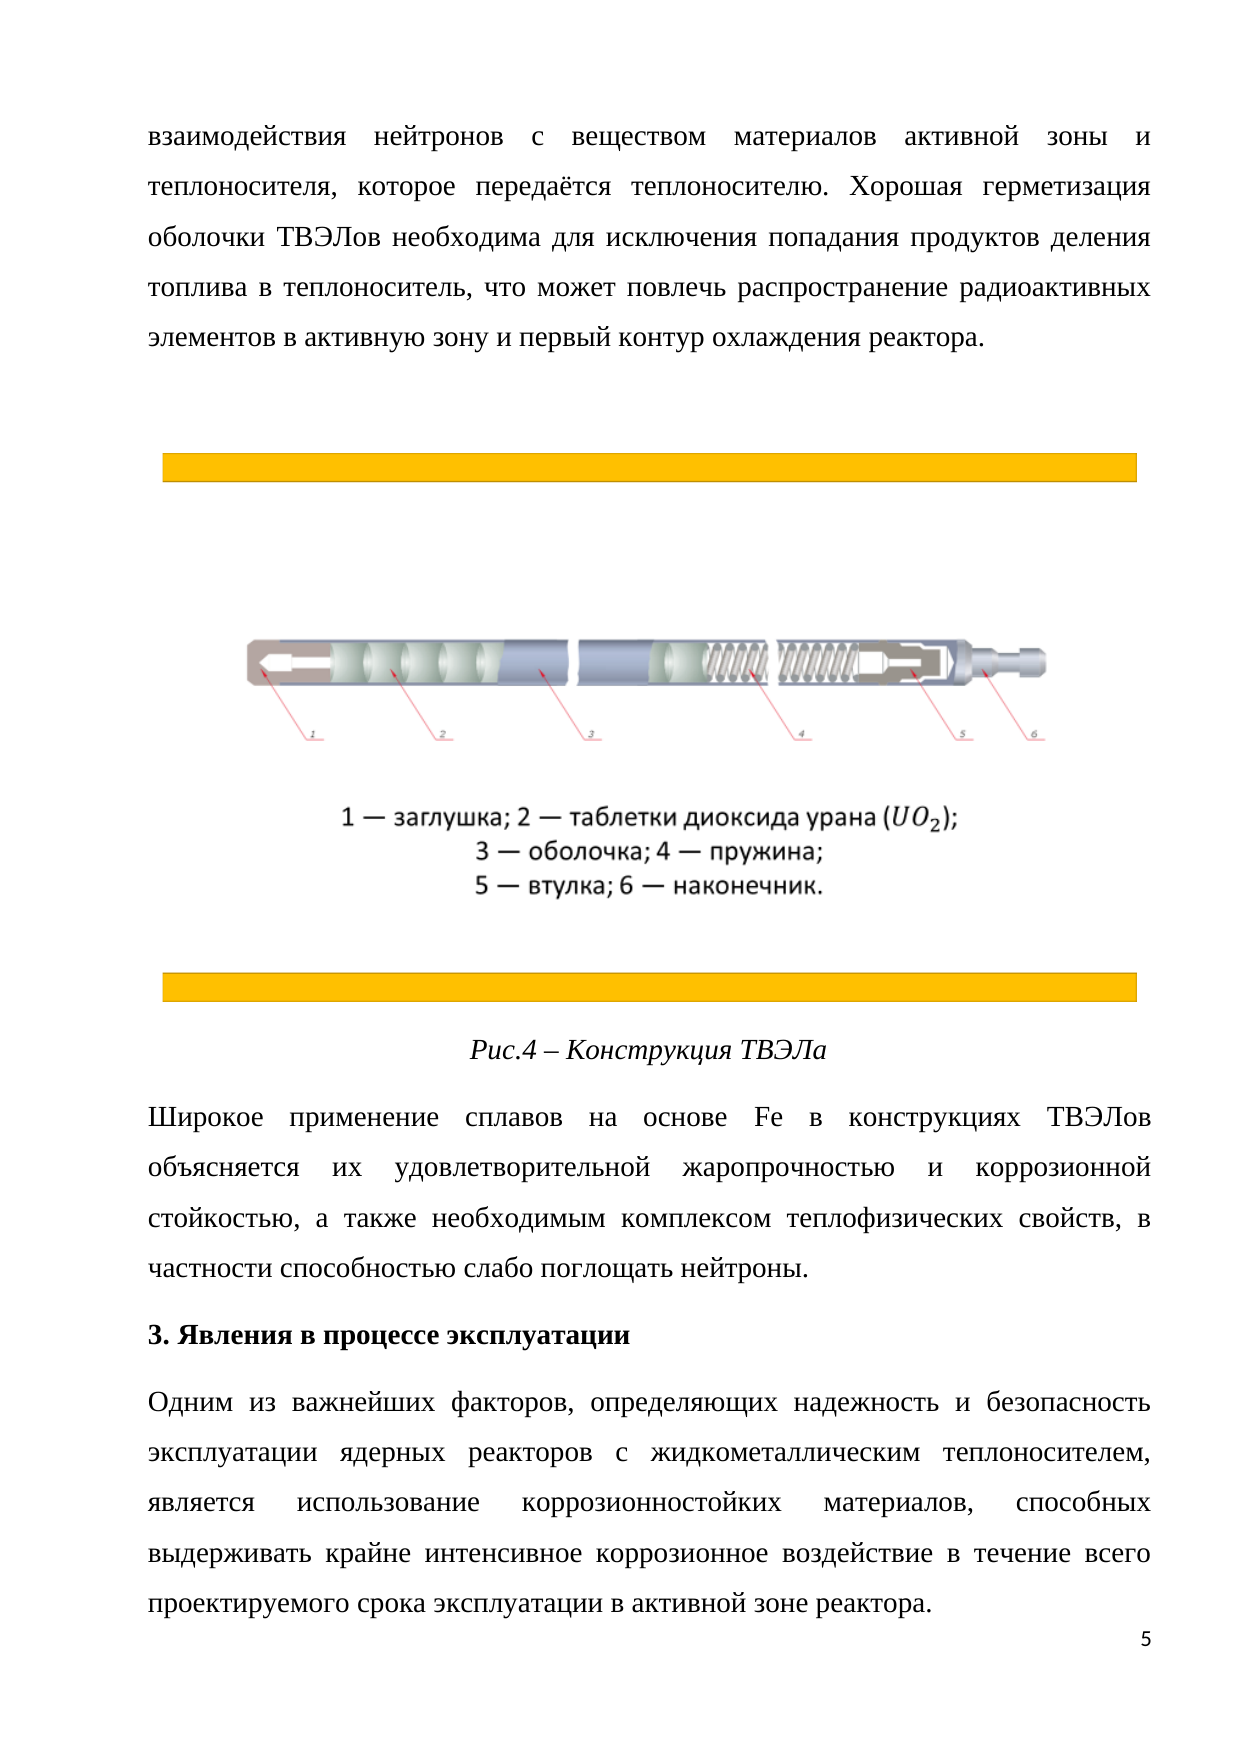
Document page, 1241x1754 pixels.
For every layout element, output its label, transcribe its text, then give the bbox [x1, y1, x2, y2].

text Рис.4 – Конструкция ТВЭЛа [148, 1032, 1152, 1066]
text Одним из важнейших факторов, определяющих надежность и безопасность эксплуатации ядерных реакторов с жидкометаллическим теплоносителем, является использование коррозионностойких материалов, способных выдерживать крайне интенсивное коррозионное воздействие в течение всего проектируемого срока эксплуатации в активной зоне реактора. [148, 1384, 1152, 1619]
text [148, 118, 1152, 353]
picture [162, 453, 1137, 1002]
list Явления в процессе эксплуатации [148, 1317, 1152, 1351]
text Широкое применение сплавов на основе Fe в конструкциях ТВЭЛов объясняется их удовлетворительной жаропрочностью и коррозионной стойкостью, а также необходимым комплексом теплофизических свойств, в частности способностью слабо поглощать нейтроны. [148, 1099, 1152, 1283]
